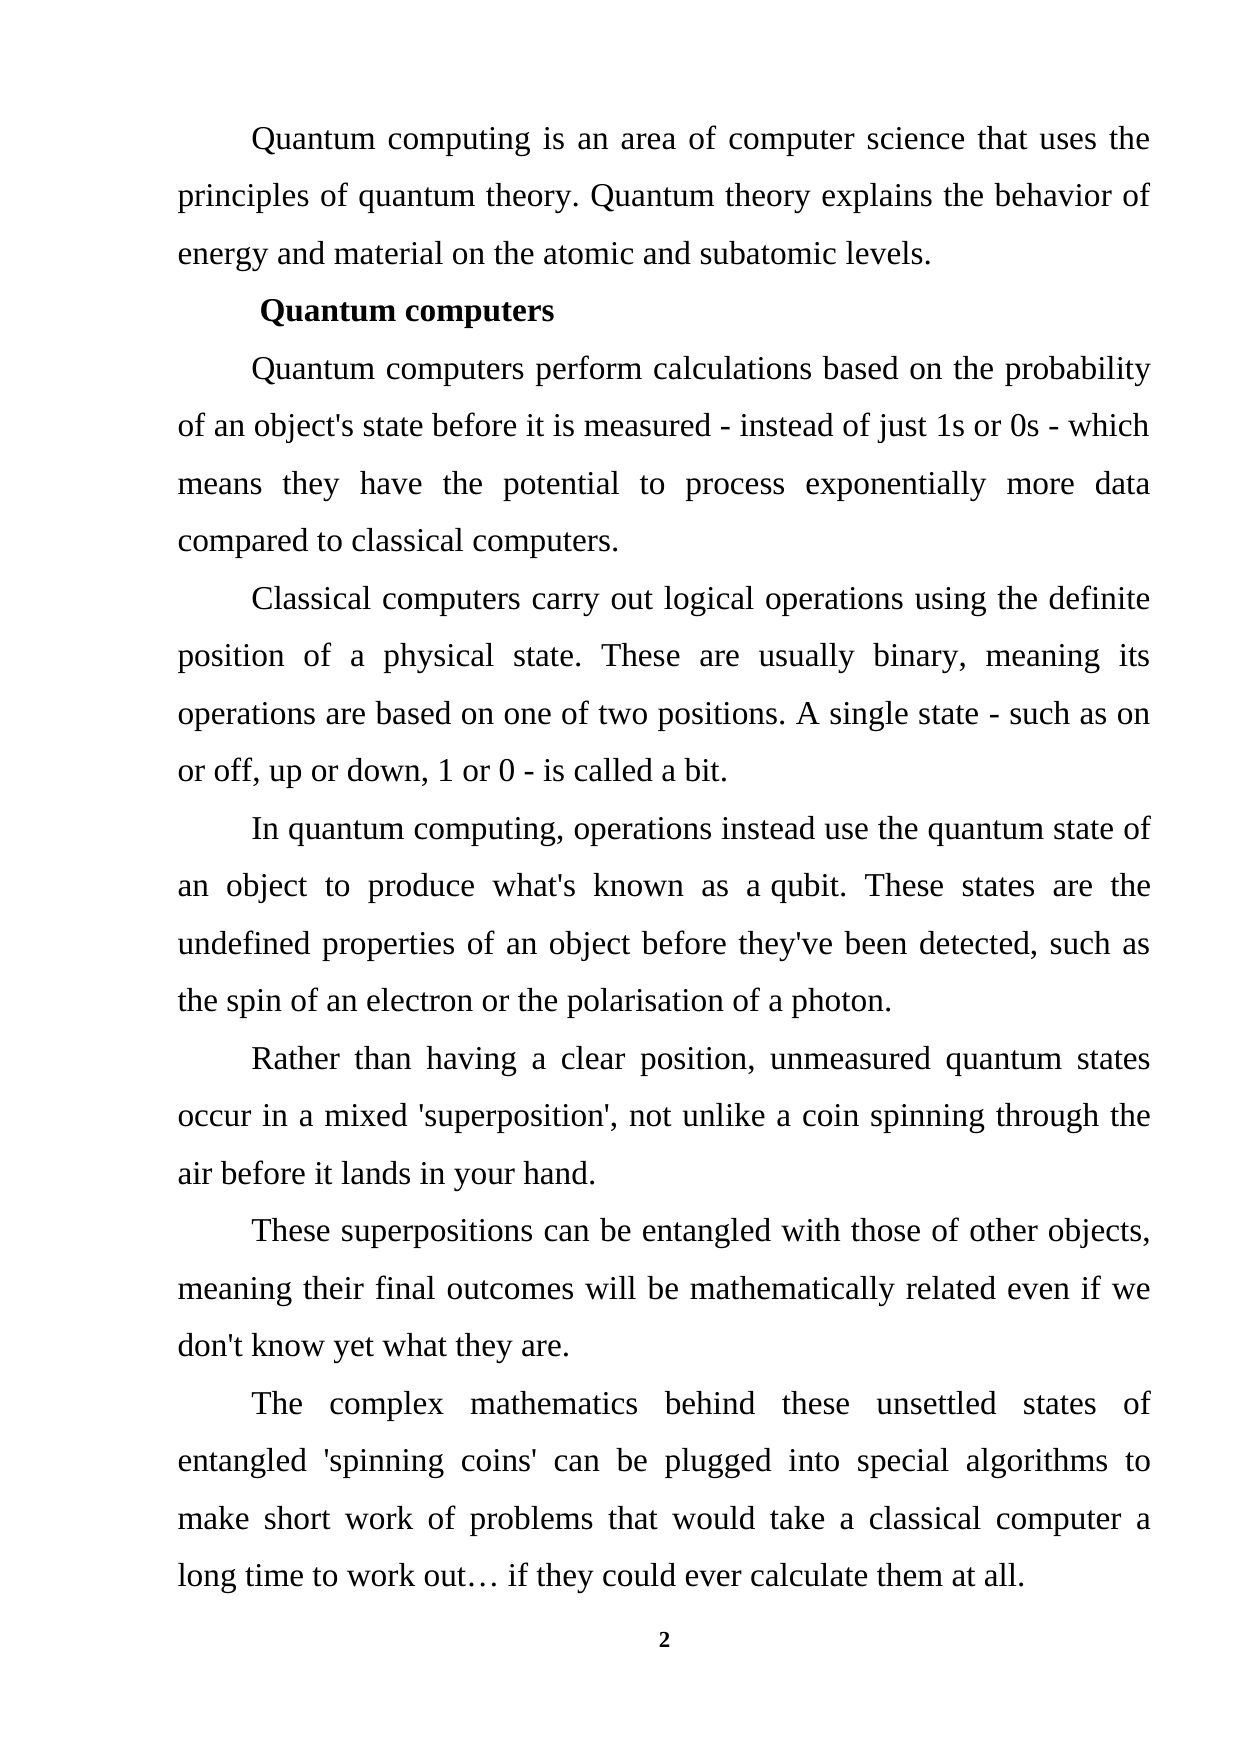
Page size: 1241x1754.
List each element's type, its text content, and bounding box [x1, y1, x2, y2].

text Quantum computing is an area of computer science that uses the principles of quantum theory. Quantum theory explains the behavior of energy and material on the atomic and subatomic levels. [177, 118, 1152, 271]
text Quantum computers perform calculations based on the probability of an object's state before it is measured - instead of just 1s or 0s - which means they have the potential to process exponentially more data compared to classical computers. [177, 348, 1152, 559]
text These superpositions can be entangled with those of other objects, meaning their final outcomes will be mathematically related even if we don't know yet what they are. [177, 1211, 1152, 1364]
text In quantum computing, operations instead use the quantum state of an object to produce what's known as a qubit. These states are the undefined properties of an object before they've been detected, such as the spin of an electron or the polarisation of a photon. [177, 808, 1152, 1019]
text Quantum computers [177, 291, 1152, 329]
text Classical computers carry out logical operations using the definite position of a physical state. These are usually binary, meaning its operations are based on one of two positions. A single state - such as on or off, up or down, 1 or 0 - is called a bit. [177, 578, 1152, 789]
text The complex mathematics behind these unsettled states of entangled 'spinning coins' can be plugged into special algorithms to make short work of problems that would take a classical computer a long time to work out… if they could ever calculate them at all. [177, 1383, 1152, 1594]
text Rather than having a clear position, unmeasured quantum states occur in a mixed 'superposition', not unlike a coin spinning through the air before it lands in your hand. [177, 1038, 1152, 1191]
